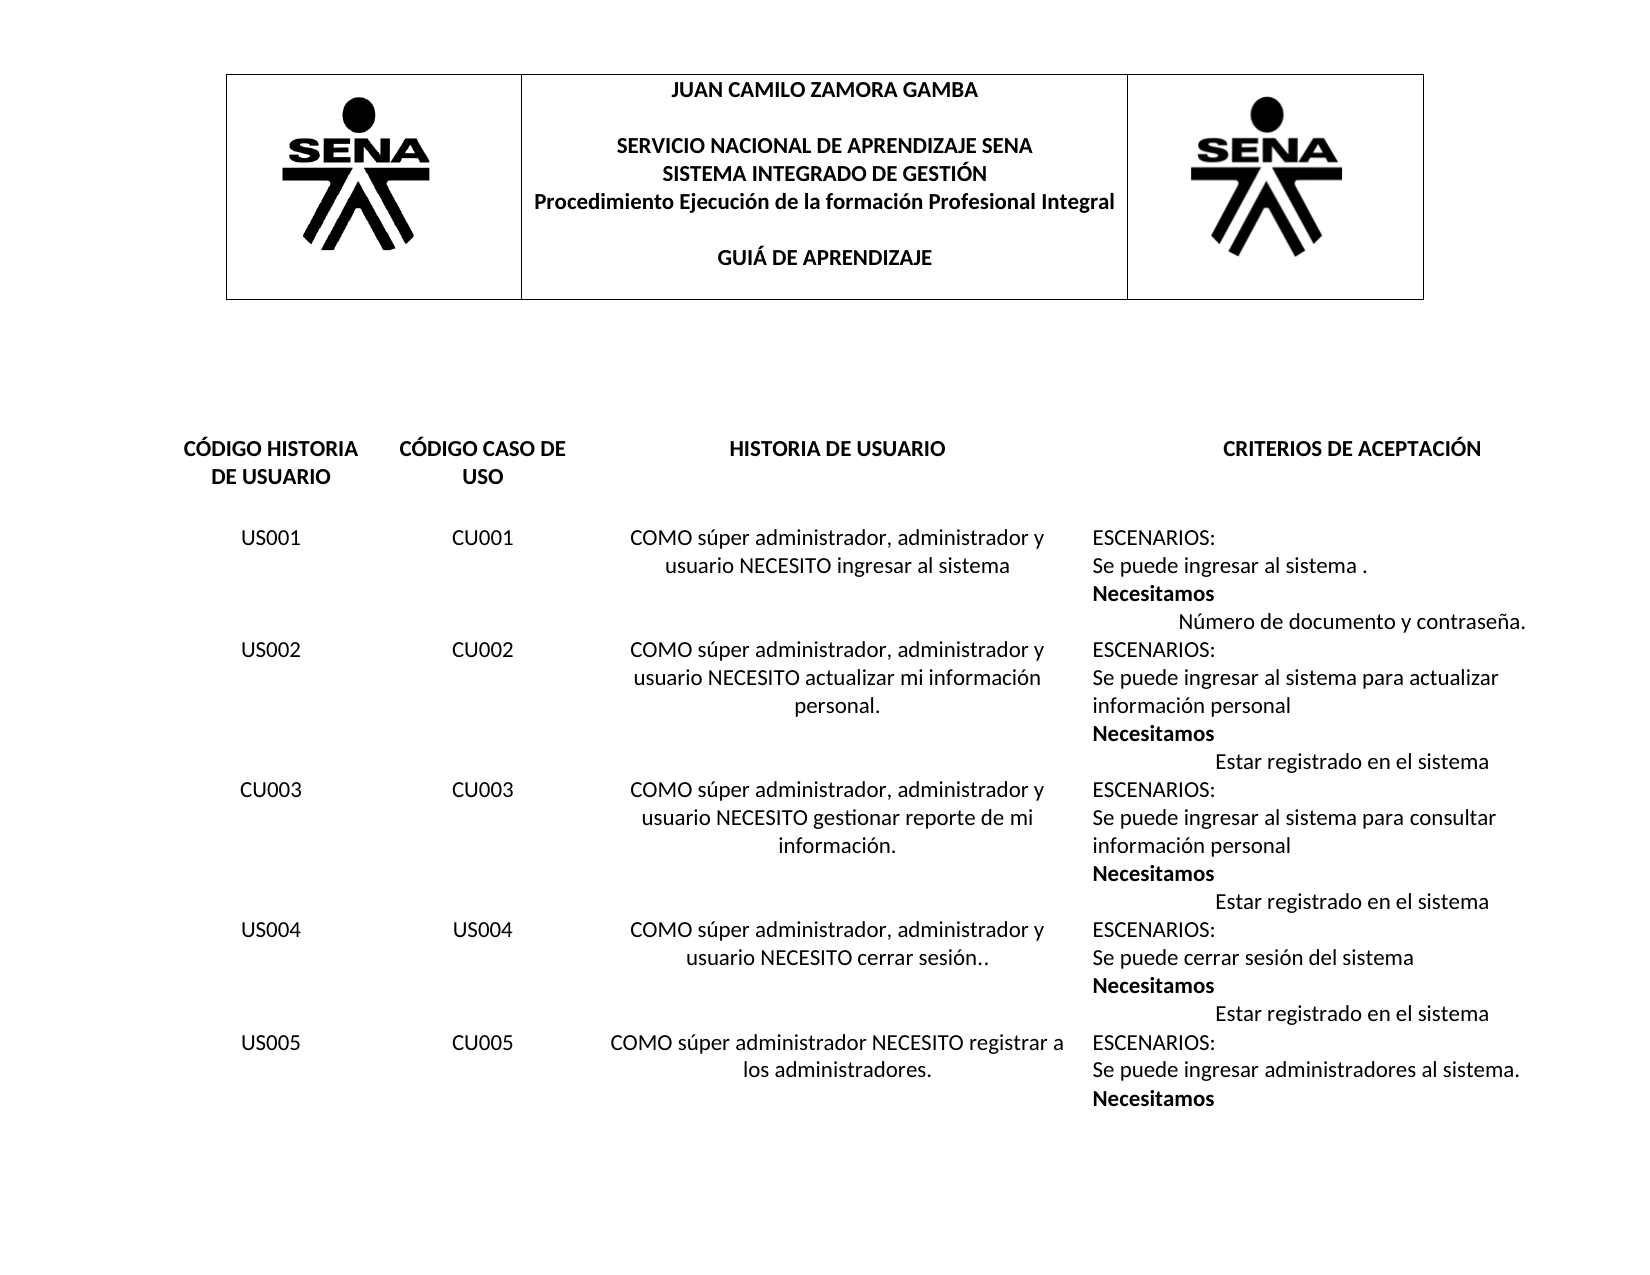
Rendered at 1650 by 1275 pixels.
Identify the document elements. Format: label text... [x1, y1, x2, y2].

table_header CÓDIGO CASO DE USO [372, 434, 594, 523]
table_cell COMO súper administrador, administrador y usuario NECESITO ingresar al sistema [594, 523, 1081, 635]
table_cell US002 [170, 635, 372, 775]
table_cell CU001 [372, 523, 594, 635]
table_cell COMO súper administrador NECESITO registrar a los administradores. [594, 1028, 1081, 1117]
table_cell COMO súper administrador, administrador y usuario NECESITO cerrar sesión.. [594, 916, 1081, 1028]
table_cell CU003 [170, 775, 372, 916]
picture [281, 95, 430, 251]
table_cell US005 [170, 1028, 372, 1117]
table_header CÓDIGO HISTORIA DE USUARIO [170, 434, 372, 523]
table_cell CU002 [372, 635, 594, 775]
table_cell ESCENARIOS: Se puede ingresar al sistema para consultar información personal Necesitamos Estar registrado en el sistema [1081, 775, 1623, 916]
table_cell COMO súper administrador, administrador y usuario NECESITO gestionar reporte de mi información. [594, 775, 1081, 916]
table_cell US004 [170, 916, 372, 1028]
table_cell ESCENARIOS: Se puede cerrar sesión del sistema Necesitamos Estar registrado en el sistema [1081, 916, 1623, 1028]
table_cell CU003 [372, 775, 594, 916]
table_cell ESCENARIOS: Se puede ingresar al sistema . Necesitamos Número de documento y contraseña. [1081, 523, 1623, 635]
table_header HISTORIA DE USUARIO [594, 434, 1081, 523]
table_cell COMO súper administrador, administrador y usuario NECESITO actualizar mi información personal. [594, 635, 1081, 775]
table_cell US001 [170, 523, 372, 635]
table_cell ESCENARIOS: Se puede ingresar administradores al sistema. Necesitamos Datos personales del administrador, tener rol de súper administrador. [1081, 1028, 1623, 1117]
picture [1190, 95, 1343, 259]
table_cell US004 [372, 916, 594, 1028]
table_cell CU005 [372, 1028, 594, 1117]
table_header CRITERIOS DE ACEPTACIÓN [1081, 434, 1623, 523]
table_cell ESCENARIOS: Se puede ingresar al sistema para actualizar información personal Necesitamos Estar registrado en el sistema [1081, 635, 1623, 775]
